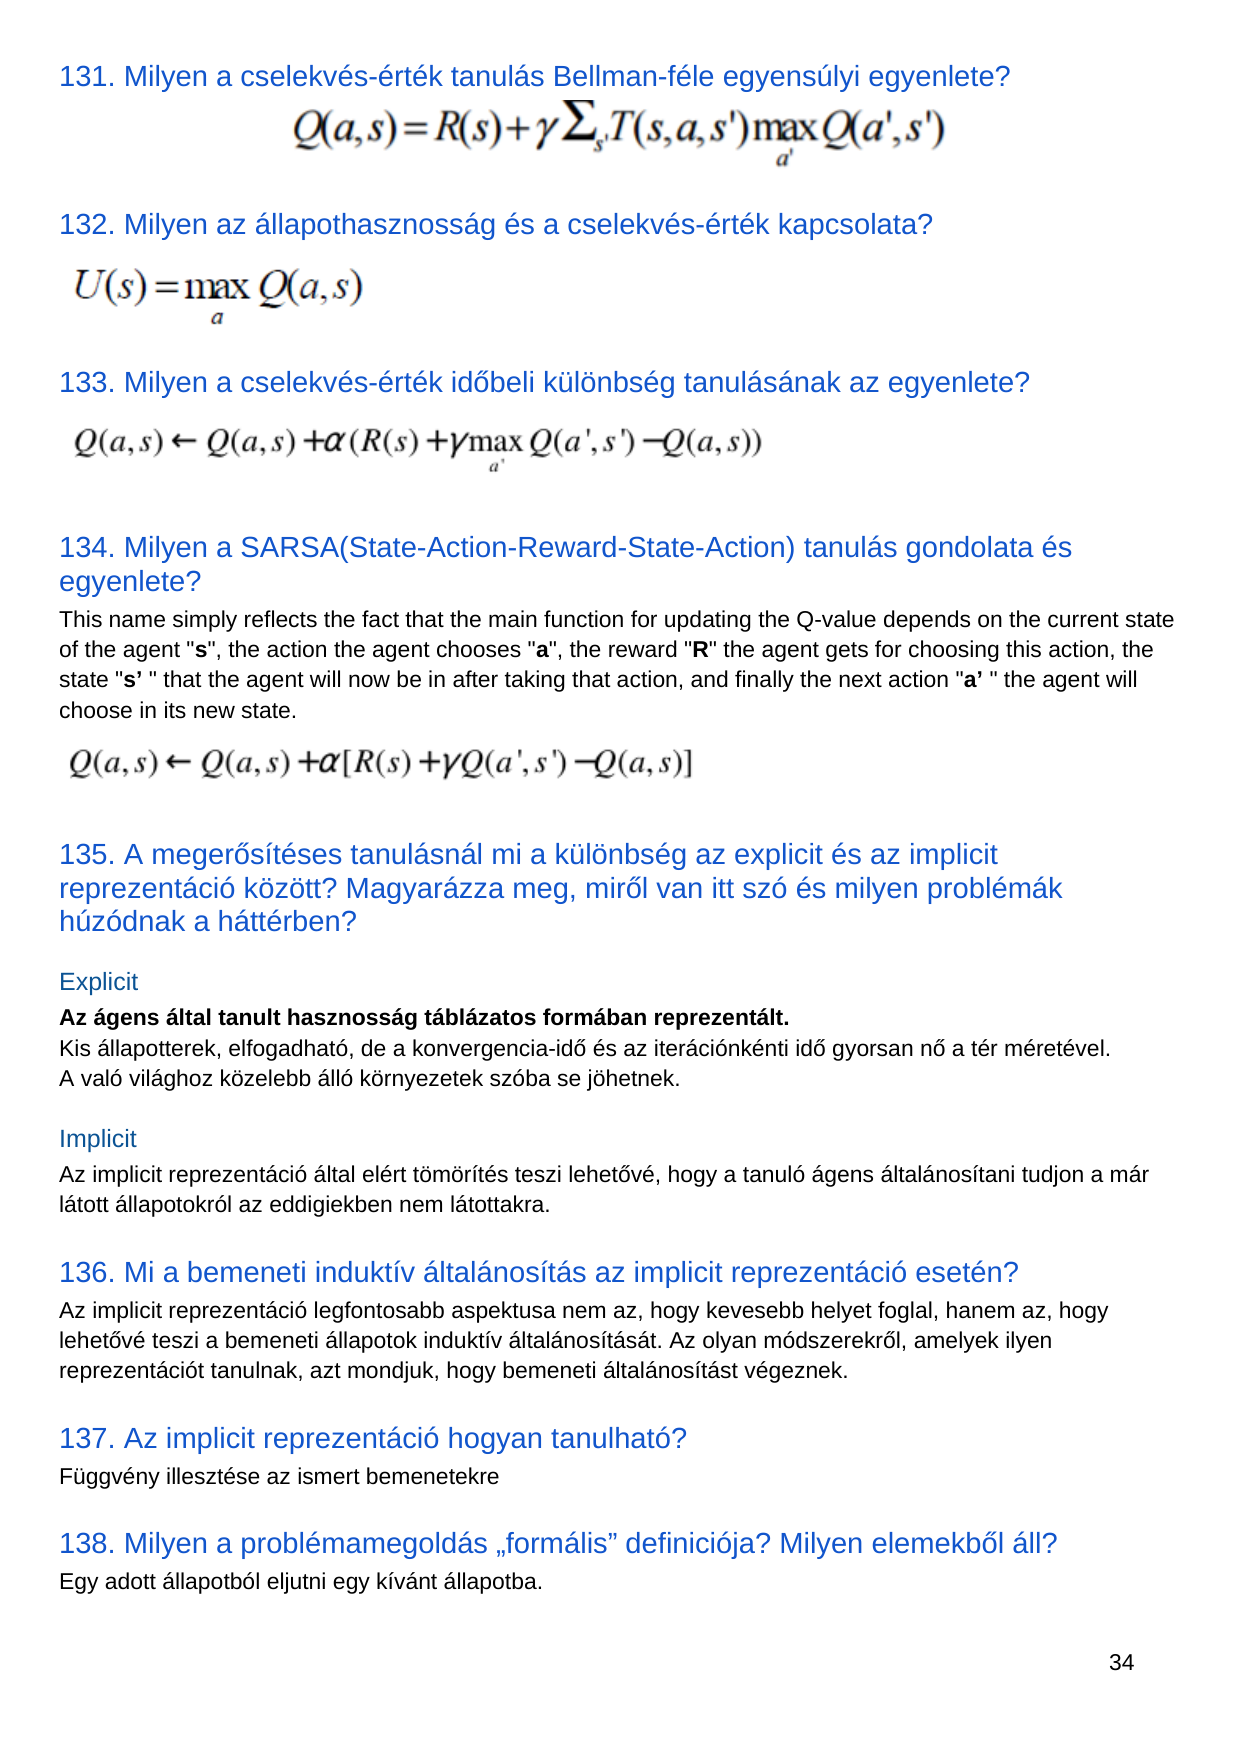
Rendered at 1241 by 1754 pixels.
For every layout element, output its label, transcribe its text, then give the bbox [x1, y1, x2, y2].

subtitle 132. Milyen az állapothasznosság és a cselekvés-érték kapcsolata? [59, 207, 1181, 240]
picture [58, 248, 423, 329]
subtitle 137. Az implicit reprezentáció hogyan tanulható? [59, 1421, 1181, 1454]
text Az ágens által tanult hasznosság táblázatos formában reprezentált. [59, 1004, 1181, 1031]
picture [254, 100, 986, 170]
text Egy adott állapotból eljutni egy kívánt állapotba. [59, 1568, 1181, 1594]
subtitle 131. Milyen a cselekvés-érték tanulás Bellman-féle egyensúlyi egyenlete? [59, 59, 1181, 92]
subtitle 135. A megerősítéses tanulásnál mi a különbség az explicit és az implicit reprezentáció között? Magyarázza meg, miről van itt szó és milyen problémák húzódnak a háttérben? [59, 837, 1181, 938]
text Az implicit reprezentáció által elért tömörítés teszi lehetővé, hogy a tanuló ágens általánosítani tudjon a már látott állapotokról az eddigiekben nem látottakra. [59, 1161, 1181, 1218]
subtitle Implicit [59, 1124, 1181, 1153]
text A való világhoz közelebb álló környezetek szóba se jöhetnek. [59, 1065, 1181, 1091]
subtitle 134. Milyen a SARSA(State-Action-Reward-State-Action) tanulás gondolata és egyenlete? [59, 531, 1181, 598]
picture [58, 726, 716, 801]
subtitle Explicit [59, 967, 1181, 996]
text This name simply reflects the fact that the main function for updating the Q-value depends on the current state of the agent "s", the action the agent chooses "a", the reward "R" the agent gets for choosing this action, the state "s’ " that the agent will now be in after taking that action, and finally the next action "a’ " the agent will choose in its new state. [59, 606, 1181, 723]
text Kis állapotterek, elfogadható, de a konvergencia-idő és az iterációnkénti idő gyorsan nő a tér méretével. [59, 1034, 1181, 1061]
subtitle 133. Milyen a cselekvés-érték időbeli különbség tanulásának az egyenlete? [59, 366, 1181, 399]
text Függvény illesztése az ismert bemenetekre [59, 1463, 1181, 1489]
picture [58, 407, 798, 494]
subtitle 138. Milyen a problémamegoldás „formális” definiciója? Milyen elemekből áll? [59, 1526, 1181, 1560]
text Az implicit reprezentáció legfontosabb aspektusa nem az, hogy kevesebb helyet foglal, hanem az, hogy lehetővé teszi a bemeneti állapotok induktív általánosítását. Az olyan módszerekről, amelyek ilyen reprezentációt tanulnak, azt mondjuk, hogy bemeneti általánosítást végeznek. [59, 1297, 1181, 1383]
subtitle 136. Mi a bemeneti induktív általánosítás az implicit reprezentáció esetén? [59, 1255, 1181, 1288]
